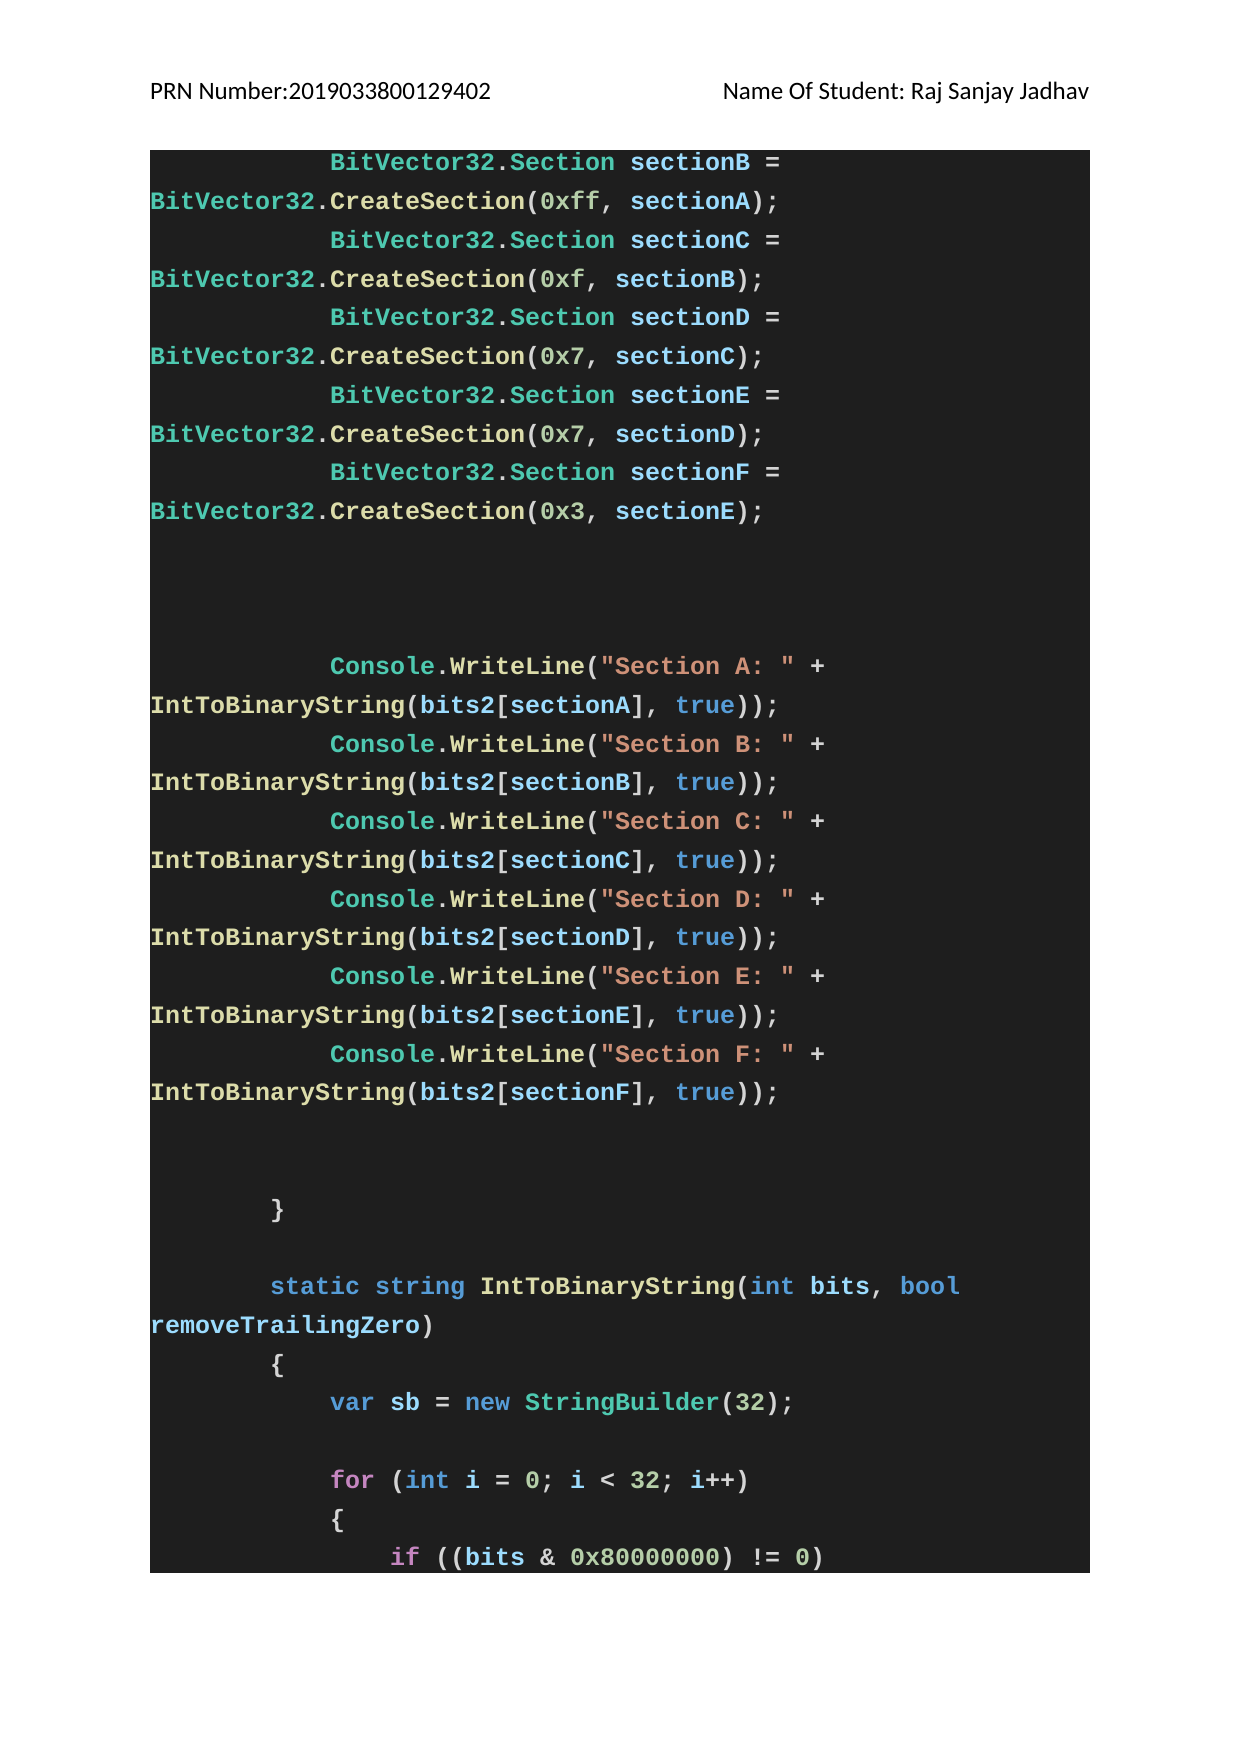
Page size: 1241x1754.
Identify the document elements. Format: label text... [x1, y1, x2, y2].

text Console.WriteLine("Section D: " + IntToBinaryString(bits2[sectionD], true)); [150, 886, 1090, 953]
text Console.WriteLine("Section B: " + IntToBinaryString(bits2[sectionB], true)); [150, 731, 1090, 798]
text BitVector32.Section sectionB = BitVector32.CreateSection(0xff, sectionA); [150, 150, 1090, 217]
text static string IntToBinaryString(int bits, bool removeTrailingZero) [150, 1274, 1090, 1341]
text Console.WriteLine("Section A: " + IntToBinaryString(bits2[sectionA], true)); [150, 654, 1090, 721]
text BitVector32.Section sectionE = BitVector32.CreateSection(0x7, sectionD); [150, 382, 1090, 449]
text Console.WriteLine("Section E: " + IntToBinaryString(bits2[sectionE], true)); [150, 964, 1090, 1031]
text } [150, 1196, 1090, 1224]
text BitVector32.Section sectionD = BitVector32.CreateSection(0x7, sectionC); [150, 305, 1090, 372]
text if ((bits & 0x80000000) != 0) [150, 1545, 1090, 1573]
text BitVector32.Section sectionF = BitVector32.CreateSection(0x3, sectionE); [150, 460, 1090, 527]
text for (int i = 0; i < 32; i++) [150, 1467, 1090, 1496]
text { [150, 1351, 1090, 1379]
text var sb = new StringBuilder(32); [150, 1390, 1090, 1418]
text { [150, 1506, 1090, 1534]
text Console.WriteLine("Section C: " + IntToBinaryString(bits2[sectionC], true)); [150, 809, 1090, 876]
text BitVector32.Section sectionC = BitVector32.CreateSection(0xf, sectionB); [150, 227, 1090, 294]
text Console.WriteLine("Section F: " + IntToBinaryString(bits2[sectionF], true)); [150, 1041, 1090, 1108]
